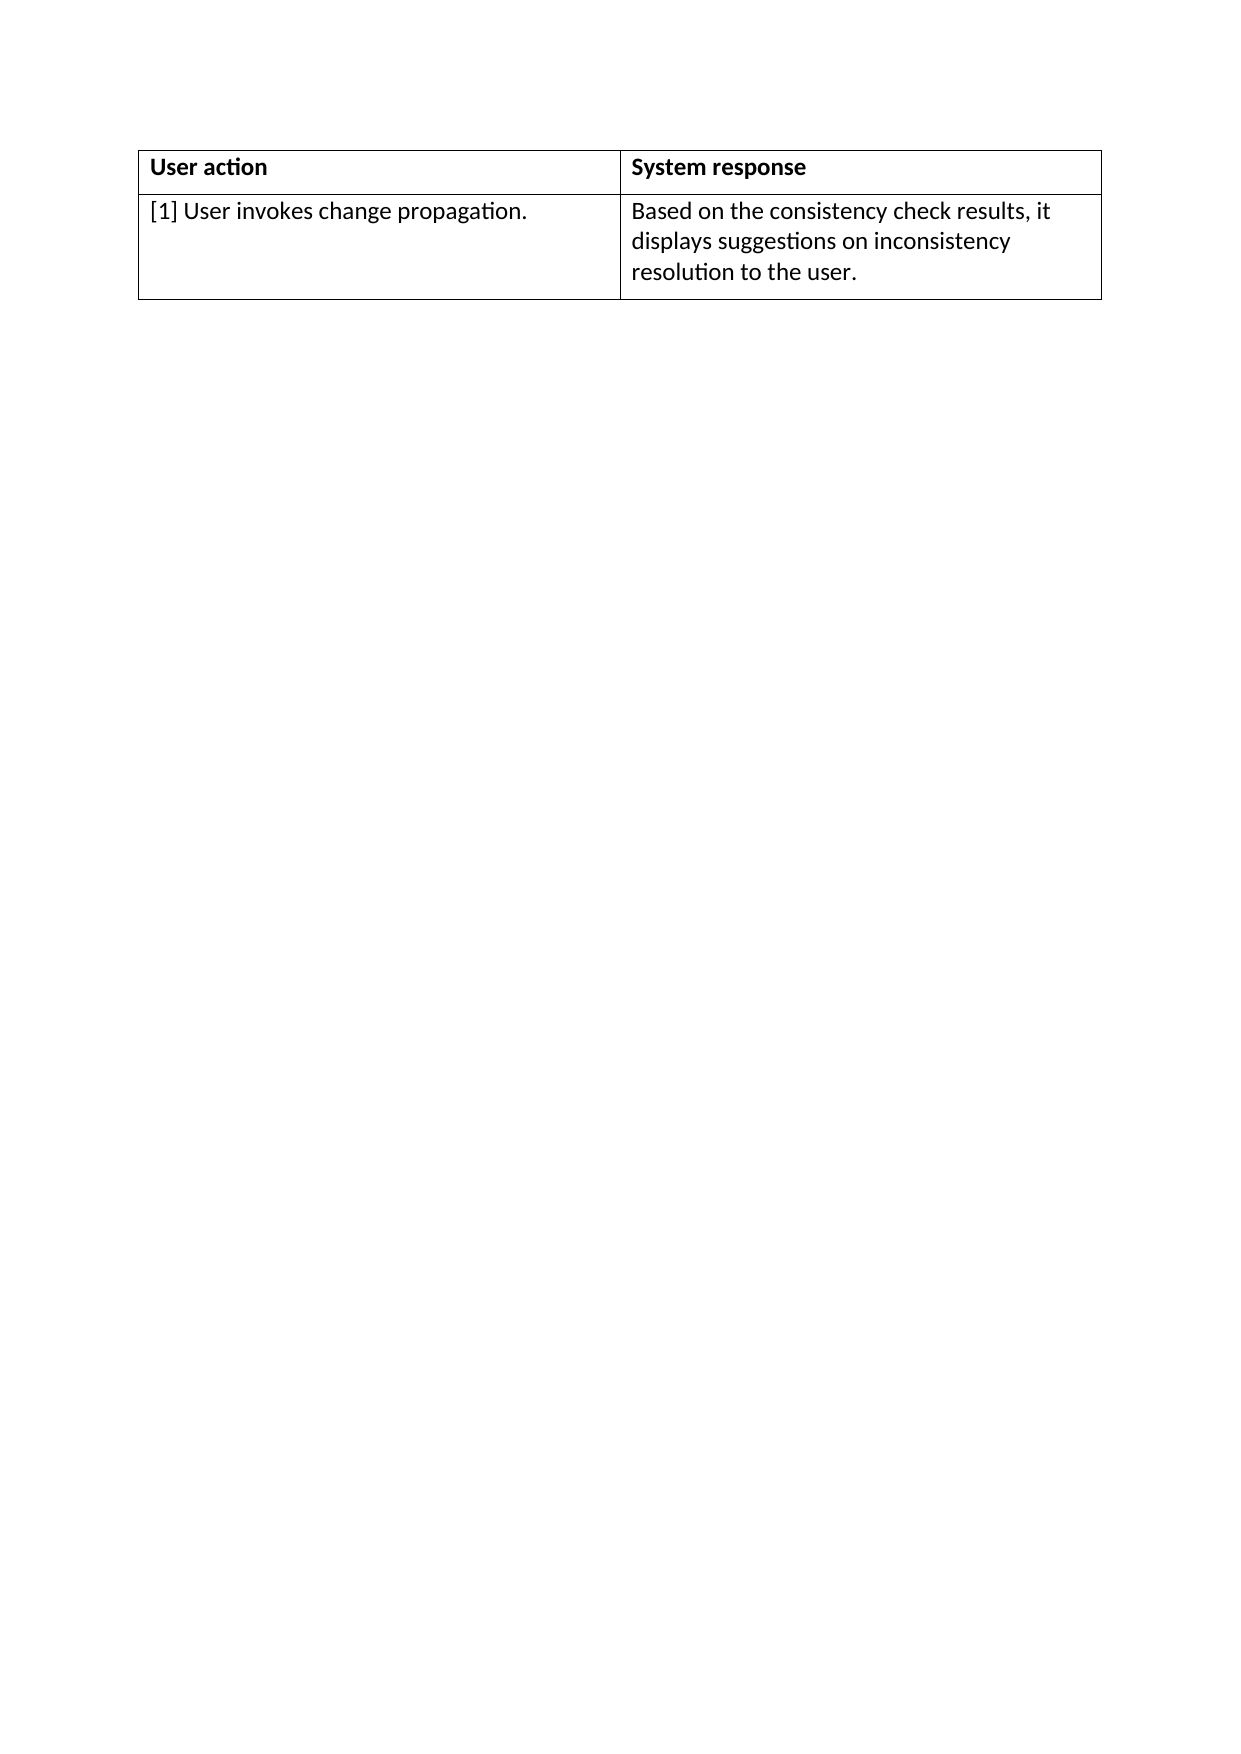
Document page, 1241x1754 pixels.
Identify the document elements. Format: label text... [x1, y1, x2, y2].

table_cell [1] User invokes change propagation. [139, 195, 620, 299]
table_cell Based on the consistency check results, it displays suggestions on inconsistency resolution to the user. [621, 195, 1101, 299]
table_cell User action [139, 151, 620, 194]
table_cell System response [621, 151, 1101, 194]
